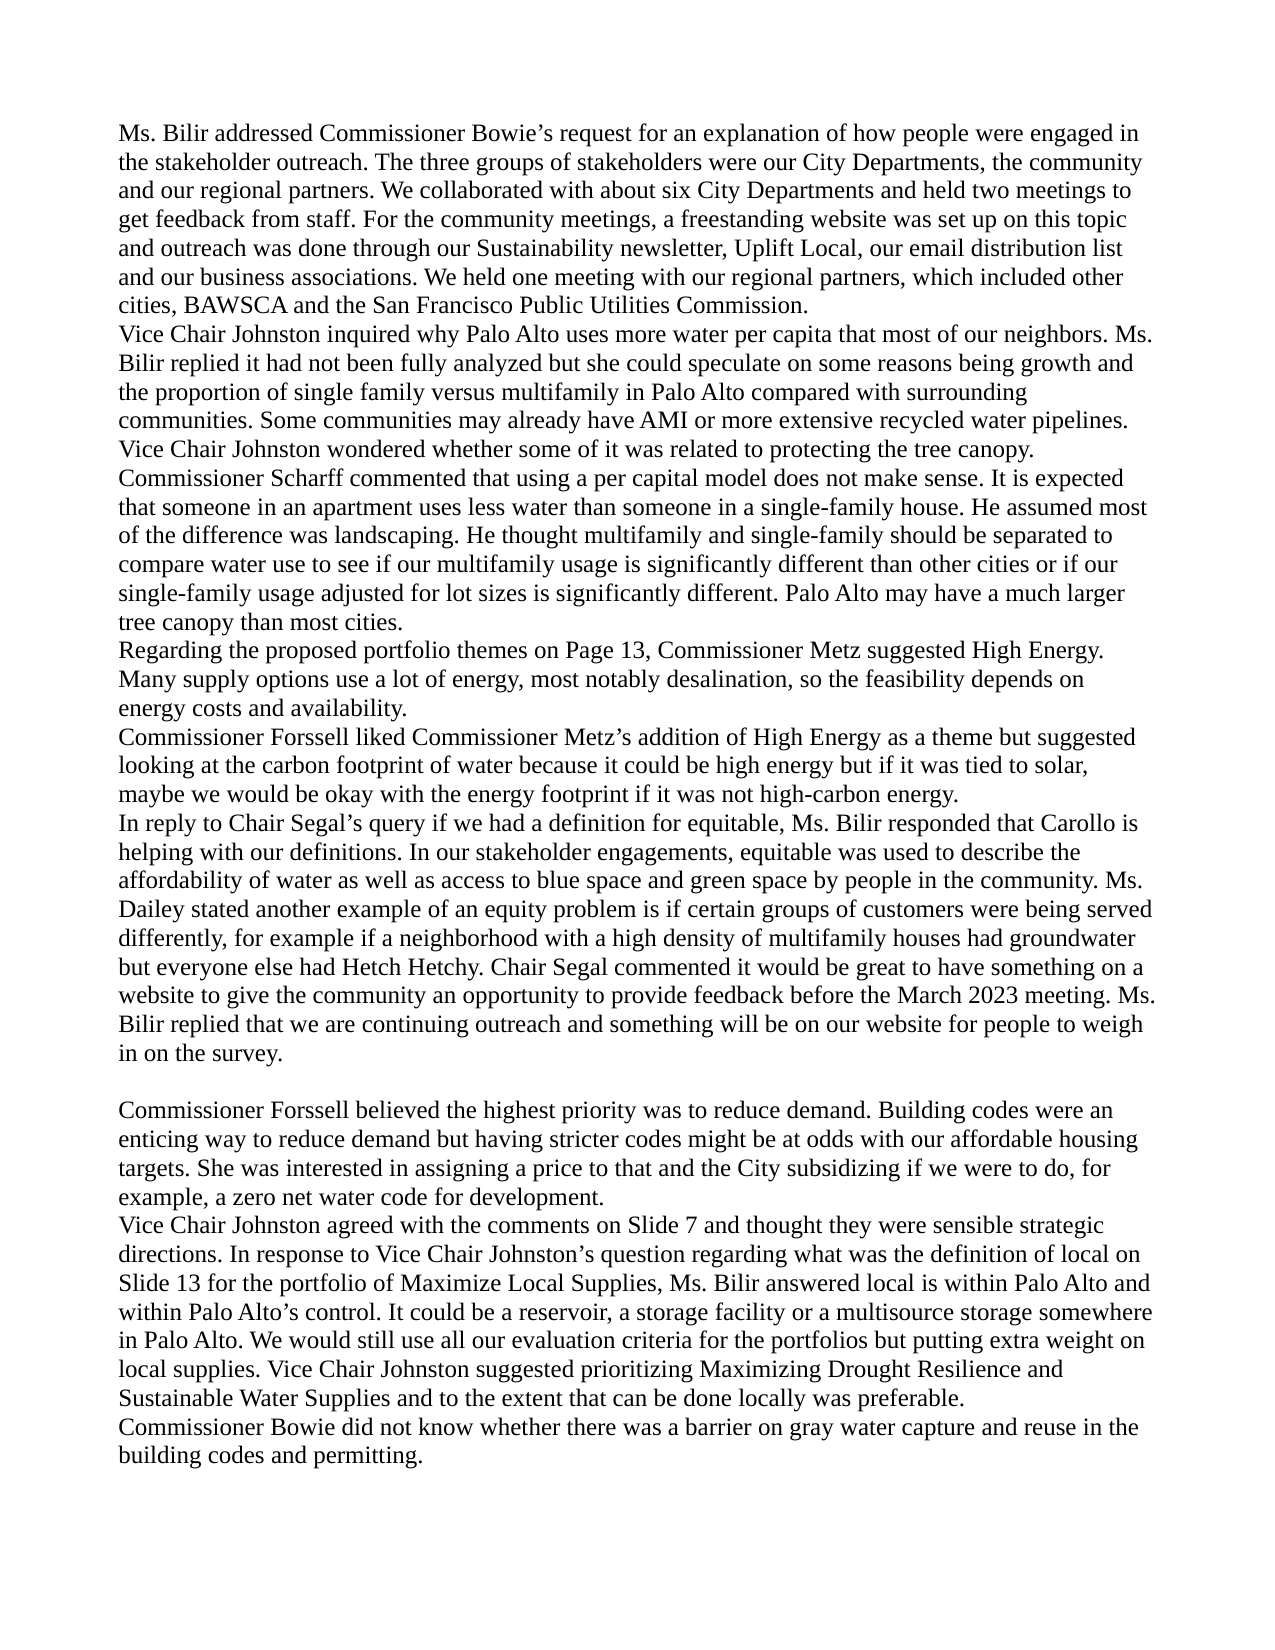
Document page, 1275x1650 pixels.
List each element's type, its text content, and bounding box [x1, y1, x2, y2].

text Regarding the proposed portfolio themes on Page 13, Commissioner Metz suggested High Energy. Many supply options use a lot of energy, most notably desalination, so the feasibility depends on energy costs and availability. [118, 636, 1157, 722]
text Commissioner Forssell believed the highest priority was to reduce demand. Building codes were an enticing way to reduce demand but having stricter codes might be at odds with our affordable housing targets. She was interested in assigning a price to that and the City subsidizing if we were to do, for example, a zero net water code for development. [118, 1096, 1157, 1211]
text Ms. Bilir addressed Commissioner Bowie’s request for an explanation of how people were engaged in the stakeholder outreach. The three groups of stakeholders were our City Departments, the community and our regional partners. We collaborated with about six City Departments and held two meetings to get feedback from staff. For the community meetings, a freestanding website was set up on this topic and outreach was done through our Sustainability newsletter, Uplift Local, our email distribution list and our business associations. We held one meeting with our regional partners, which included other cities, BAWSCA and the San Francisco Public Utilities Commission. [118, 118, 1157, 319]
text Commissioner Forssell liked Commissioner Metz’s addition of High Energy as a theme but suggested looking at the carbon footprint of water because it could be high energy but if it was tied to solar, maybe we would be okay with the energy footprint if it was not high-carbon energy. [118, 722, 1157, 808]
text Vice Chair Johnston agreed with the comments on Slide 7 and thought they were sensible strategic directions. In response to Vice Chair Johnston’s question regarding what was the definition of local on Slide 13 for the portfolio of Maximize Local Supplies, Ms. Bilir answered local is within Palo Alto and within Palo Alto’s control. It could be a reservoir, a storage facility or a multisource storage somewhere in Palo Alto. We would still use all our evaluation criteria for the portfolios but putting extra weight on local supplies. Vice Chair Johnston suggested prioritizing Maximizing Drought Resilience and Sustainable Water Supplies and to the extent that can be done locally was preferable. [118, 1211, 1157, 1412]
text In reply to Chair Segal’s query if we had a definition for equitable, Ms. Bilir responded that Carollo is helping with our definitions. In our stakeholder engagements, equitable was used to describe the affordability of water as well as access to blue space and green space by people in the community. Ms. Dailey stated another example of an equity problem is if certain groups of customers were being served differently, for example if a neighborhood with a high density of multifamily houses had groundwater but everyone else had Hetch Hetchy. Chair Segal commented it would be great to have something on a website to give the community an opportunity to provide feedback before the March 2023 meeting. Ms. Bilir replied that we are continuing outreach and something will be on our website for people to weigh in on the survey. [118, 808, 1157, 1067]
text Vice Chair Johnston inquired why Palo Alto uses more water per capita that most of our neighbors. Ms. Bilir replied it had not been fully analyzed but she could speculate on some reasons being growth and the proportion of single family versus multifamily in Palo Alto compared with surrounding communities. Some communities may already have AMI or more extensive recycled water pipelines. Vice Chair Johnston wondered whether some of it was related to protecting the tree canopy. [118, 319, 1157, 463]
text Commissioner Bowie did not know whether there was a barrier on gray water capture and reuse in the building codes and permitting. [118, 1412, 1157, 1469]
text Commissioner Scharff commented that using a per capital model does not make sense. It is expected that someone in an apartment uses less water than someone in a single-family house. He assumed most of the difference was landscaping. He thought multifamily and single-family should be separated to compare water use to see if our multifamily usage is significantly different than other cities or if our single-family usage adjusted for lot sizes is significantly different. Palo Alto may have a much larger tree canopy than most cities. [118, 463, 1157, 636]
